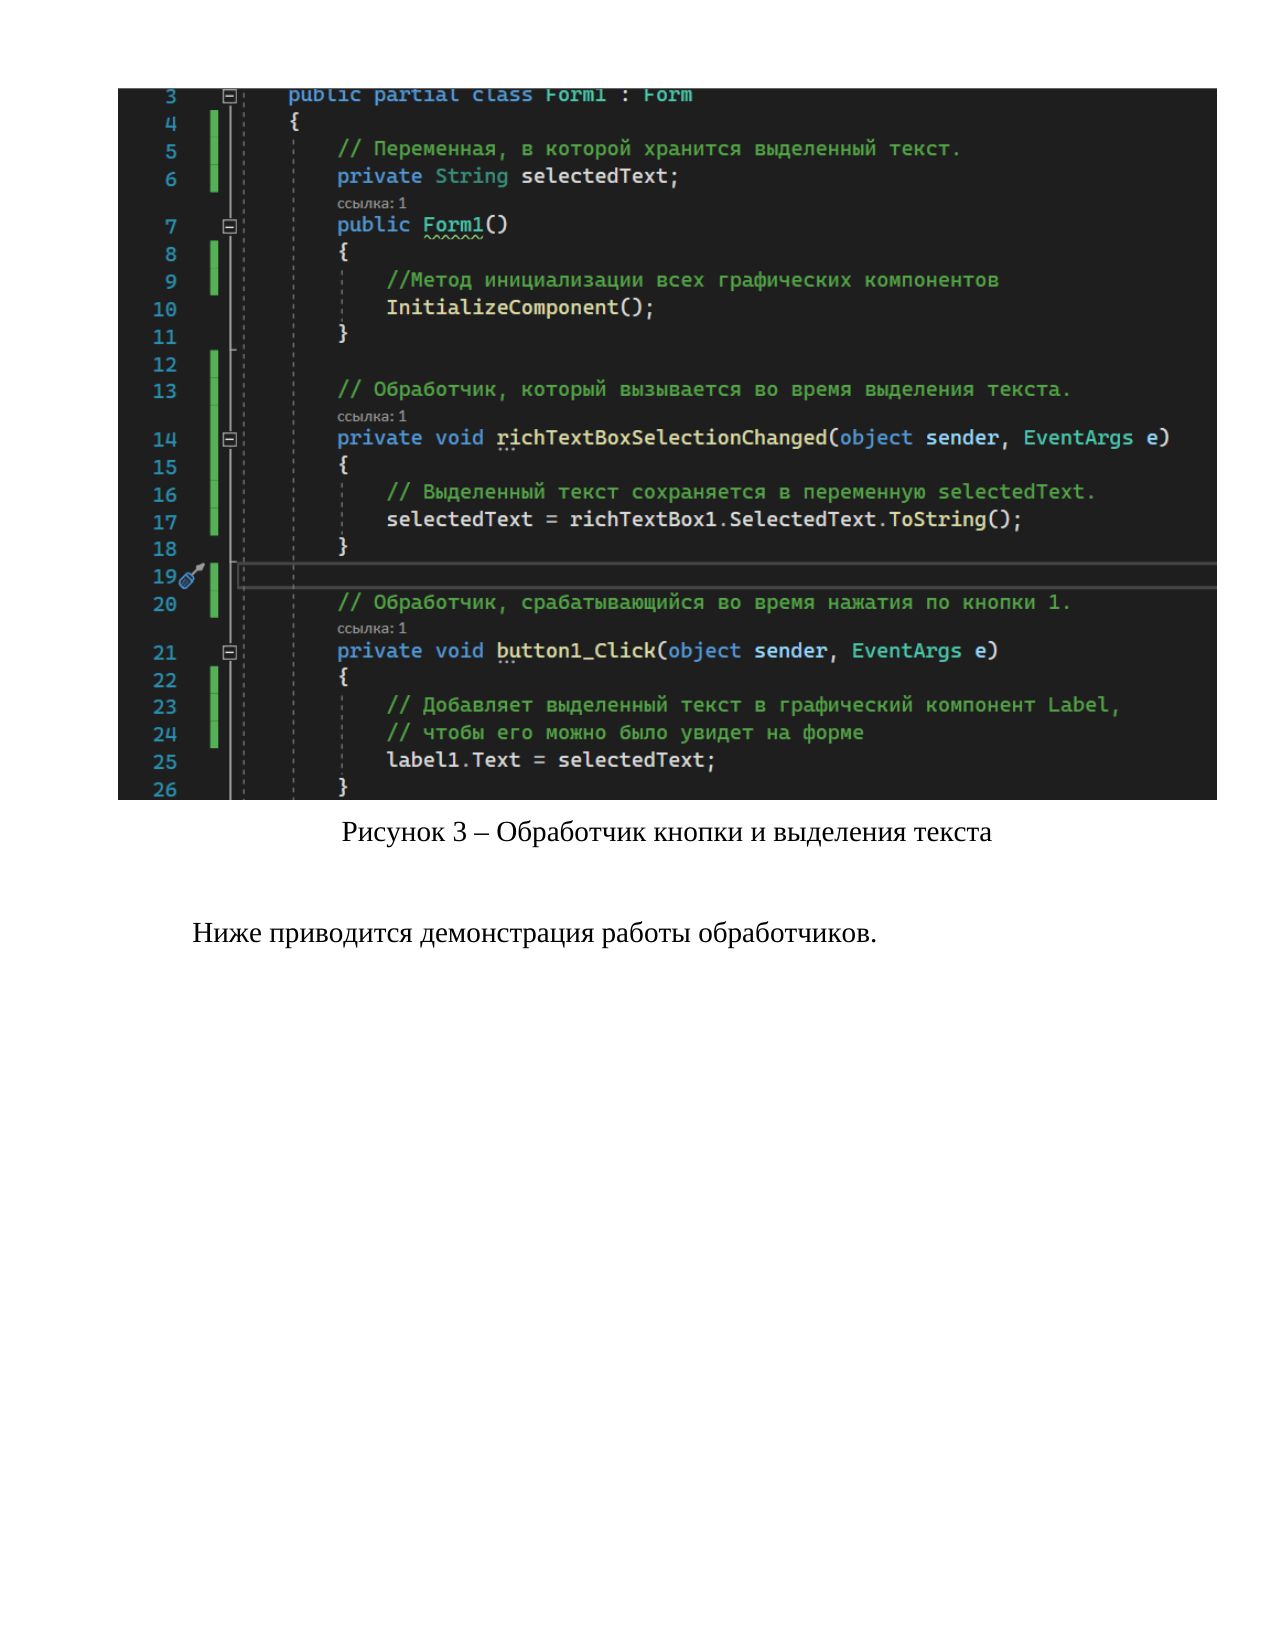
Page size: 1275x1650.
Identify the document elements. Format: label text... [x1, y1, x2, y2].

text Рисунок 3 – Обработчик кнопки и выделения текста [118, 814, 1216, 848]
text Ниже приводится демонстрация работы обработчиков. [118, 915, 1216, 948]
picture [118, 88, 1217, 800]
